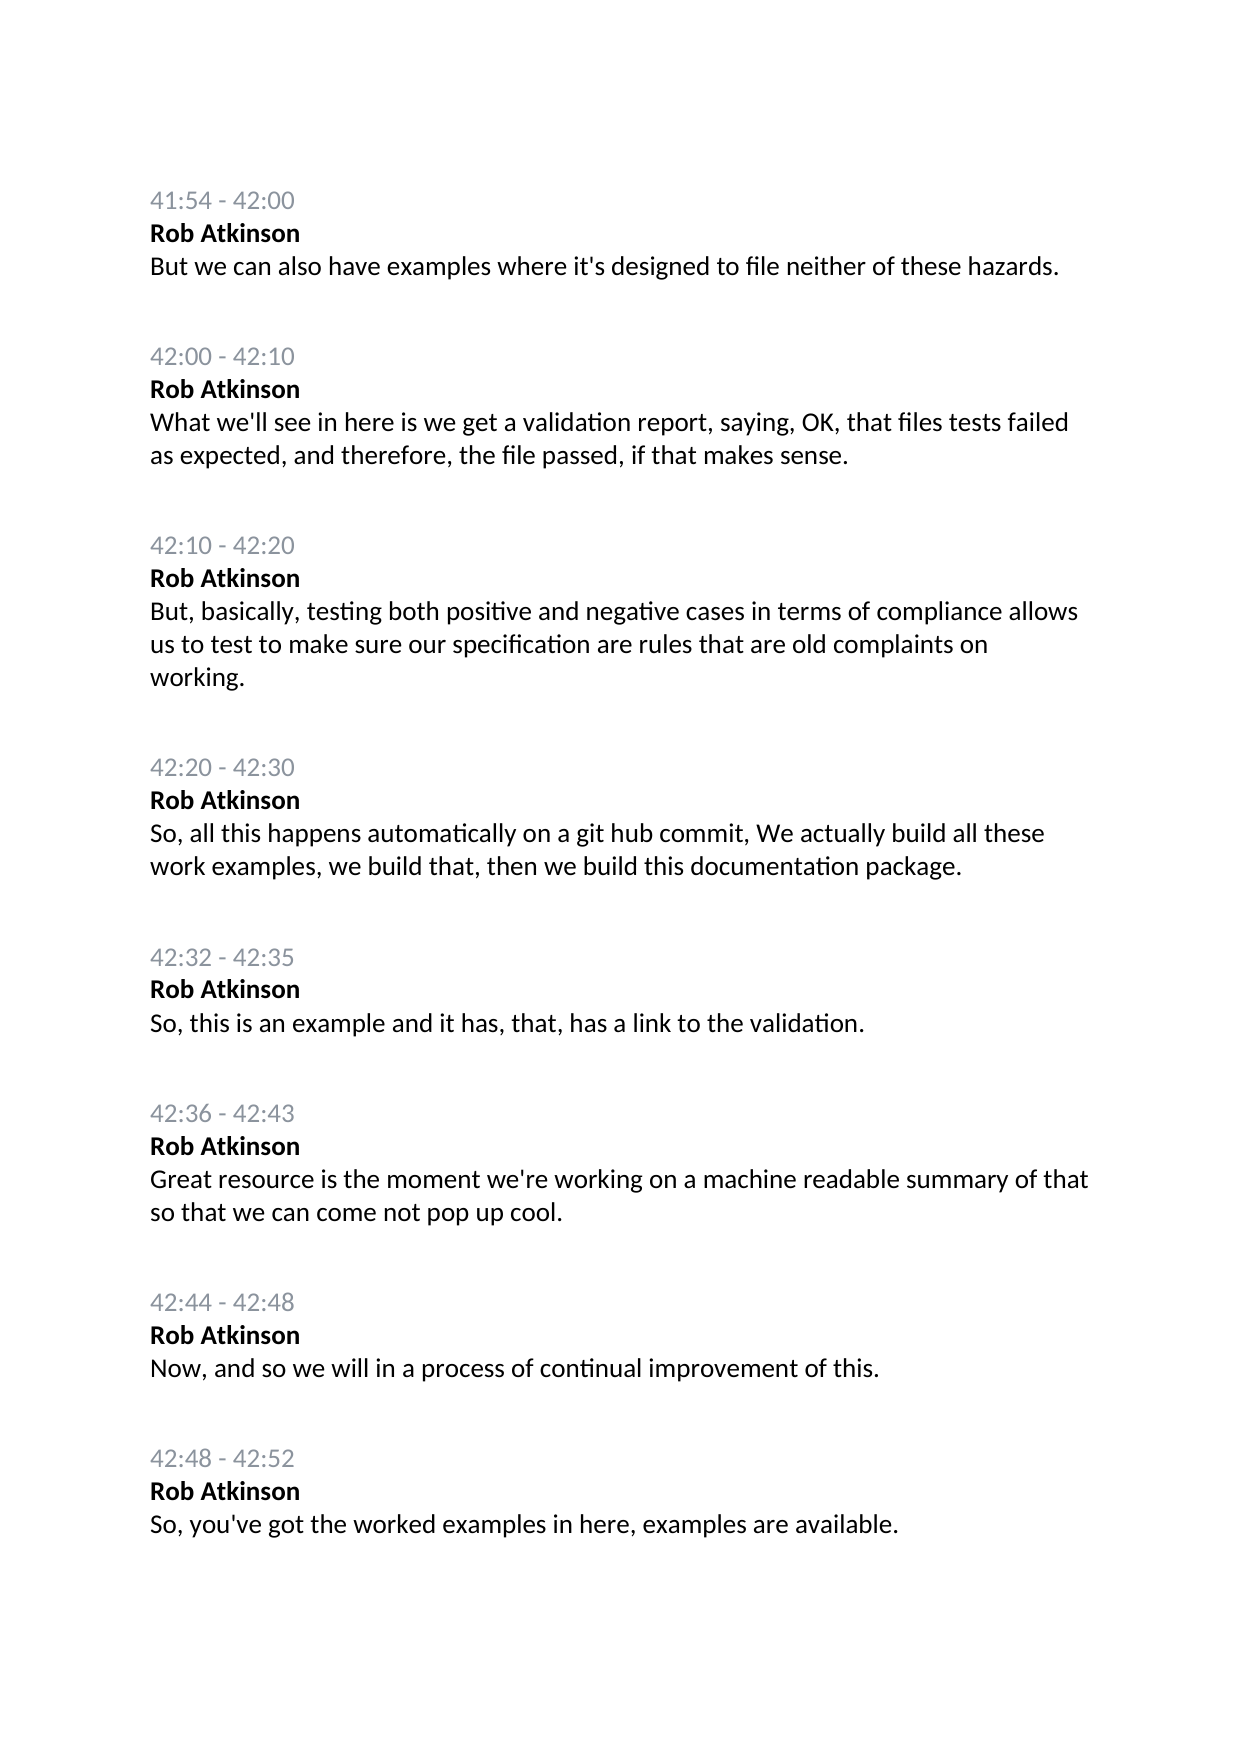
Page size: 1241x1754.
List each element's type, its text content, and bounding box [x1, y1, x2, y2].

text 42:48 - 42:52 Rob Atkinson So, you've got the worked examples in here, examples are available. [150, 1408, 1090, 1564]
text 42:32 - 42:35 Rob Atkinson So, this is an example and it has, that, has a link to the validation. [150, 907, 1090, 1063]
text 42:44 - 42:48 Rob Atkinson Now, and so we will in a process of continual improvement of this. [150, 1252, 1090, 1408]
text 42:36 - 42:43 Rob Atkinson Great resource is the moment we're working on a machine readable summary of that so that we can come not pop up cool. [150, 1063, 1090, 1252]
text 42:20 - 42:30 Rob Atkinson So, all this happens automatically on a git hub commit, We actually build all these work examples, we build that, then we build this documentation package. [150, 717, 1090, 907]
text 42:00 - 42:10 Rob Atkinson What we'll see in here is we get a validation report, saying, OK, that files tests failed as expected, and therefore, the file passed, if that makes sense. [150, 306, 1090, 495]
text 42:10 - 42:20 Rob Atkinson But, basically, testing both positive and negative cases in terms of compliance allows us to test to make sure our specification are rules that are old complaints on working. [150, 495, 1090, 717]
text 41:54 - 42:00 Rob Atkinson But we can also have examples where it's designed to file neither of these hazards. [150, 150, 1090, 306]
